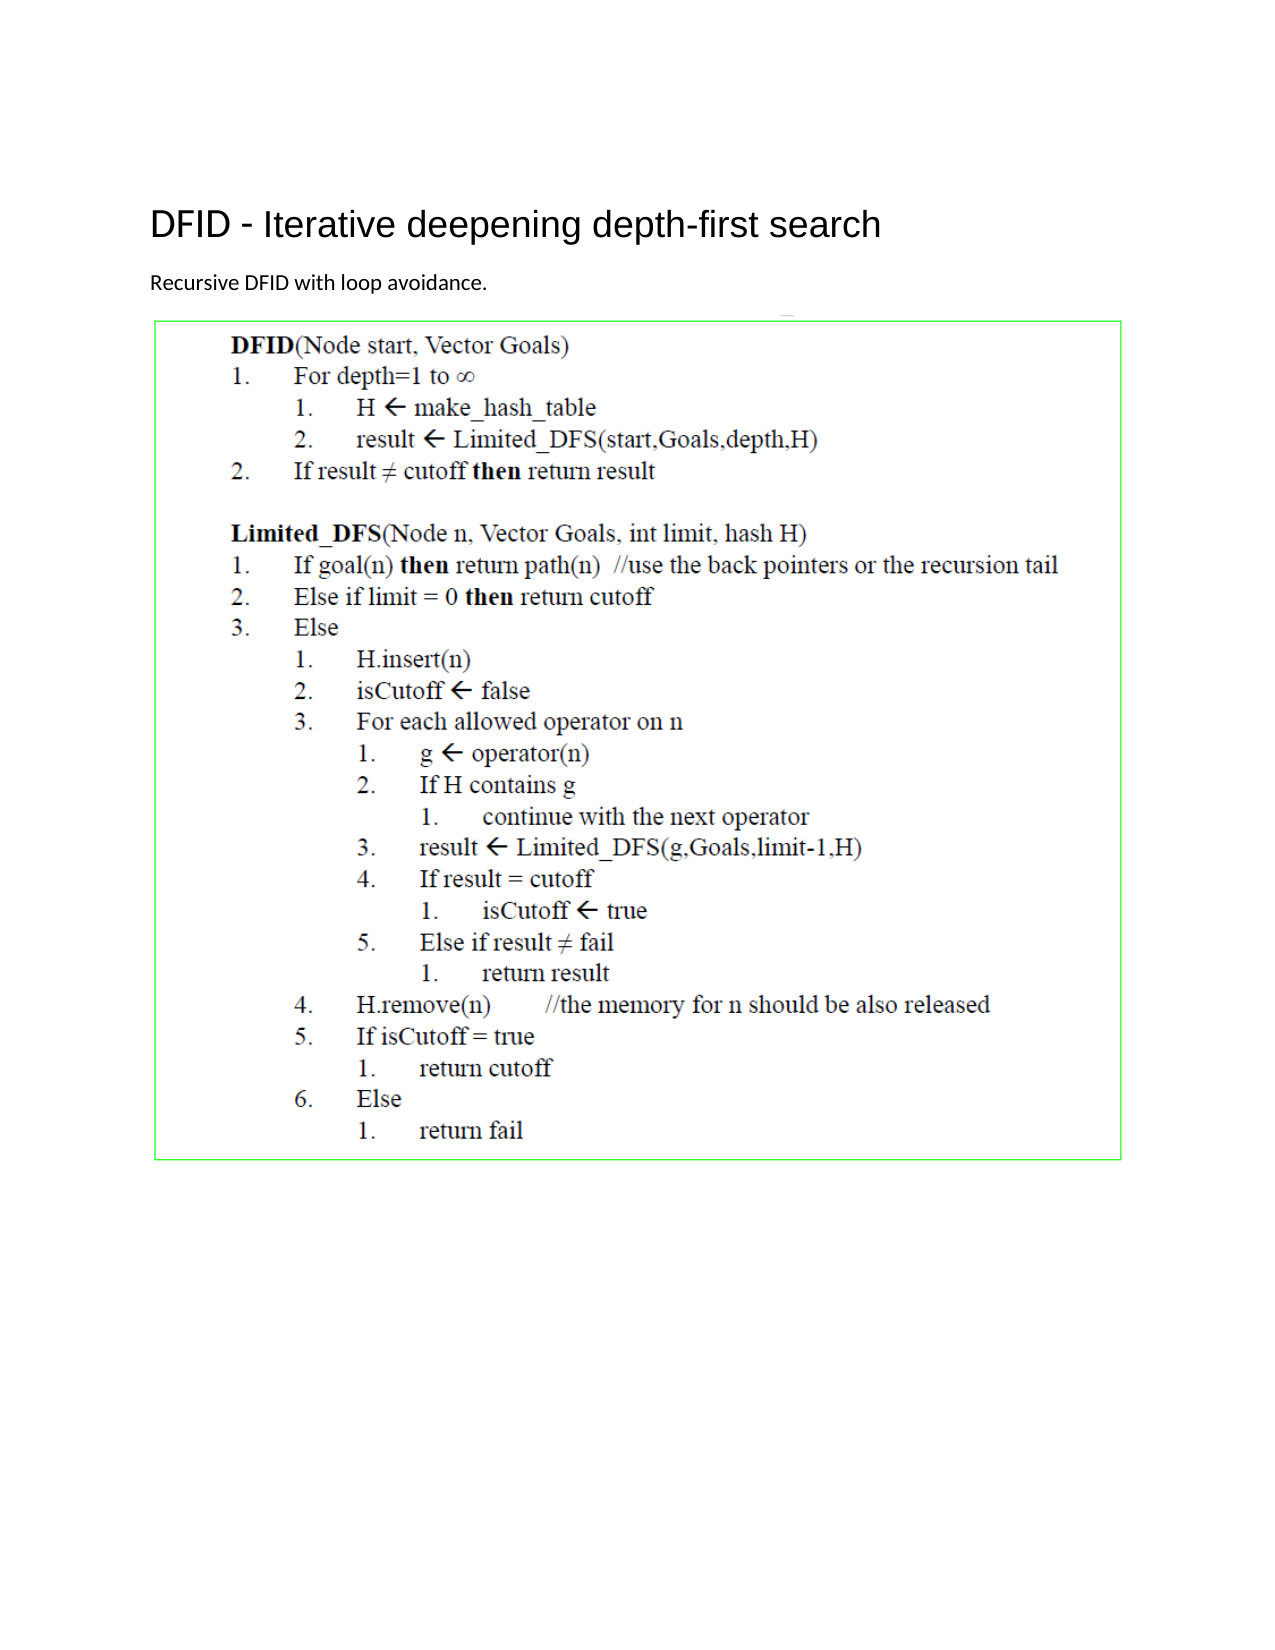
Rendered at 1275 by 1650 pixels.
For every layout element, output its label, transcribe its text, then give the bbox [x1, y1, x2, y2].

picture [150, 315, 1125, 1166]
text DFID - Iterative deepening depth-first search [150, 197, 1125, 248]
text Recursive DFID with loop avoidance. [150, 268, 1125, 296]
